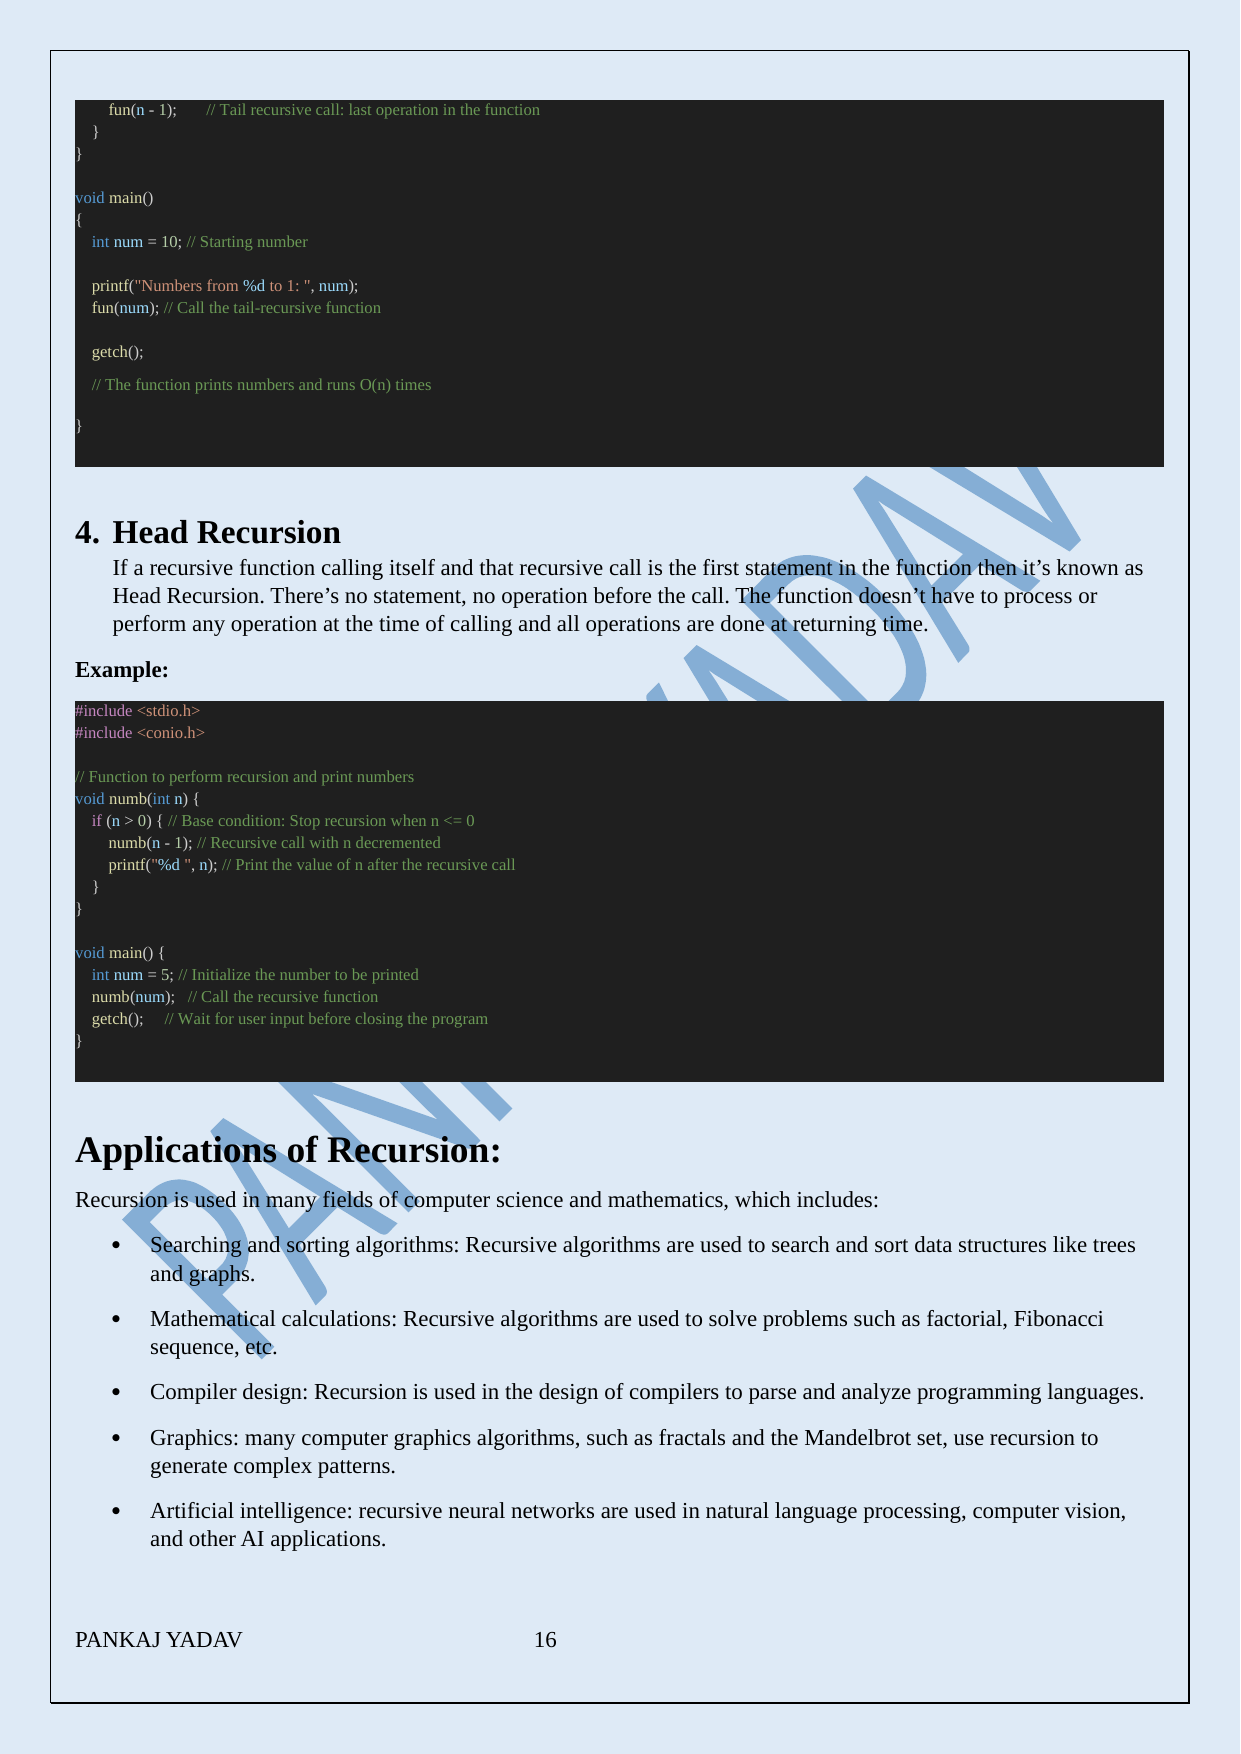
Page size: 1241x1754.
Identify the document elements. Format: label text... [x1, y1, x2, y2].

text If a recursive function calling itself and that recursive call is the first statement in the function then it’s known as Head Recursion. There’s no statement, no operation before the call. The function doesn’t have to process or perform any operation at the time of calling and all operations are done at returning time. [112, 554, 1164, 637]
text #include <conio.h> [75, 723, 1164, 742]
text printf("%d ", n); // Print the value of n after the recursive call [75, 854, 1164, 874]
text Recursion is used in many fields of computer science and mathematics, which includes: [75, 1186, 1164, 1213]
list Mathematical calculations: Recursive algorithms are used to solve problems such as factorial, Fibonacci sequence, etc. [112, 1305, 1164, 1360]
subtitle Head Recursion [75, 512, 1164, 551]
text #include <stdio.h> [75, 701, 1164, 720]
text { [75, 210, 1164, 229]
text void main() { [75, 942, 1164, 962]
list Compiler design: Recursion is used in the design of compilers to parse and analyze programming languages. [112, 1378, 1164, 1405]
text } [75, 416, 1164, 435]
text void main() [75, 188, 1164, 207]
list Graphics: many computer graphics algorithms, such as fractals and the Mandelbrot set, use recursion to generate complex patterns. [112, 1423, 1164, 1478]
text Example: [75, 656, 1164, 682]
list Searching and sorting algorithms: Recursive algorithms are used to search and sort data structures like trees and graphs. [112, 1231, 1164, 1286]
text if (n > 0) { // Base condition: Stop recursion when n <= 0 [75, 811, 1164, 830]
text } [75, 1030, 1164, 1049]
text int num = 10; // Starting number [75, 232, 1164, 251]
text } [75, 898, 1164, 918]
subtitle Applications of Recursion: [75, 1127, 1164, 1170]
text printf("Numbers from %d to 1: ", num); [75, 276, 1164, 295]
text void numb(int n) { [75, 789, 1164, 808]
text } [75, 877, 1164, 896]
text numb(num); // Call the recursive function [75, 986, 1164, 1006]
text getch(); [75, 342, 1164, 361]
text // Function to perform recursion and print numbers [75, 767, 1164, 786]
list Artificial intelligence: recursive neural networks are used in natural language processing, computer vision, and other AI applications. [112, 1497, 1164, 1552]
text // The function prints numbers and runs O(n) times [75, 364, 1164, 393]
text } [75, 144, 1164, 163]
text fun(n - 1); // Tail recursive call: last operation in the function [75, 100, 1164, 119]
text numb(n - 1); // Recursive call with n decremented [75, 833, 1164, 852]
text fun(num); // Call the tail-recursive function [75, 298, 1164, 317]
text } [75, 122, 1164, 141]
text int num = 5; // Initialize the number to be printed [75, 964, 1164, 984]
text getch(); // Wait for user input before closing the program [75, 1008, 1164, 1028]
